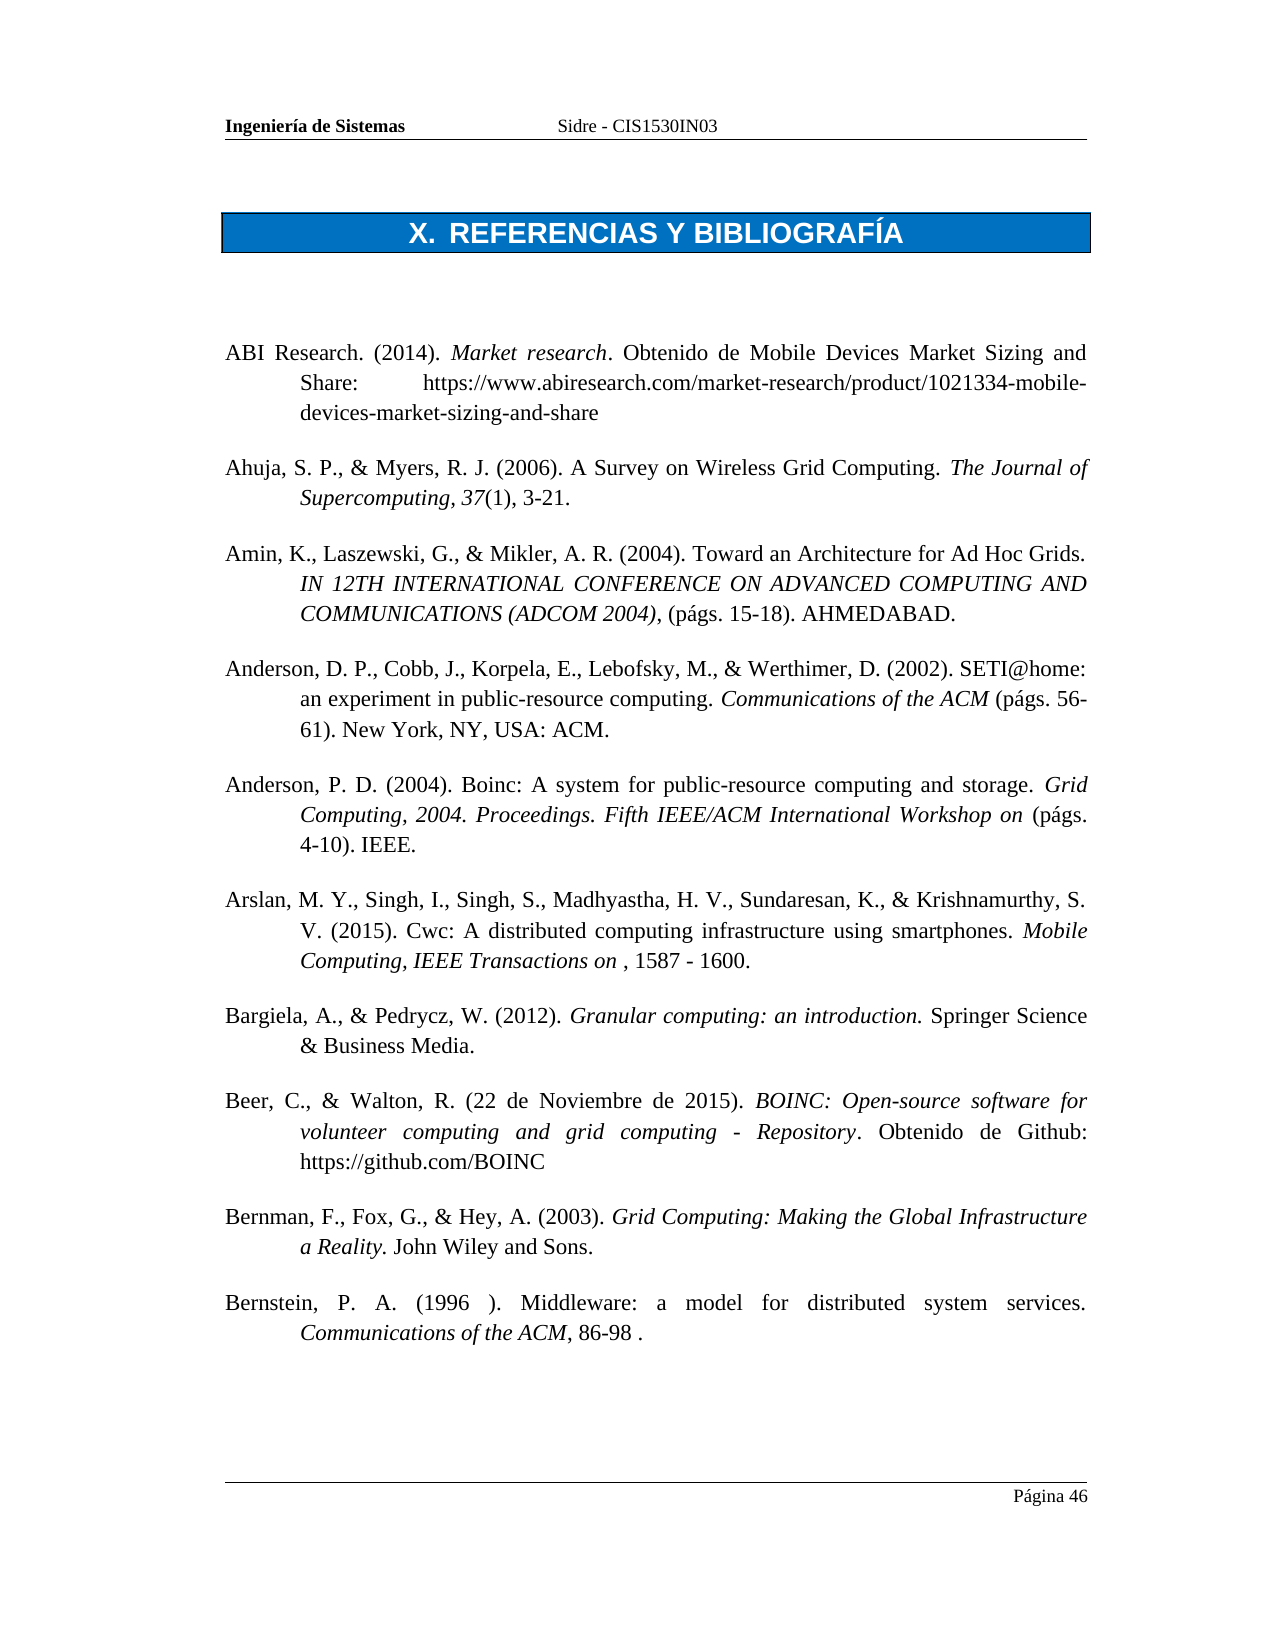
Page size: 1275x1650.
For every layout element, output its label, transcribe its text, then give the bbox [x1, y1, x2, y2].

text Amin, K., Laszewski, G., & Mikler, A. R. (2004). Toward an Architecture for Ad Hoc Grids. IN 12TH INTERNATIONAL CONFERENCE ON ADVANCED COMPUTING AND COMMUNICATIONS (ADCOM 2004), (págs. 15-18). AHMEDABAD. [225, 539, 1087, 626]
text Anderson, P. D. (2004). Boinc: A system for public-resource computing and storage. Grid Computing, 2004. Proceedings. Fifth IEEE/ACM International Workshop on (págs. 4-10). IEEE. [225, 771, 1087, 858]
text Bargiela, A., & Pedrycz, W. (2012). Granular computing: an introduction. Springer Science & Business Media. [225, 1002, 1087, 1059]
text Ahuja, S. P., & Myers, R. J. (2006). A Survey on Wireless Grid Computing. The Journal of Supercomputing, 37(1), 3-21. [225, 454, 1087, 511]
text Beer, C., & Walton, R. (22 de Noviembre de 2015). BOINC: Open-source software for volunteer computing and grid computing - Repository. Obtenido de Github: https://github.com/BOINC [225, 1087, 1087, 1174]
text Bernstein, P. A. (1996 ). Middleware: a model for distributed system services. Communications of the ACM, 86-98 . [225, 1288, 1087, 1345]
text ABI Research. (2014). Market research. Obtenido de Mobile Devices Market Sizing and Share: https://www.abiresearch.com/market-research/product/1021334-mobile-devices-market-sizing-and-share [225, 338, 1087, 425]
text Arslan, M. Y., Singh, I., Singh, S., Madhyastha, H. V., Sundaresan, K., & Krishnamurthy, S. V. (2015). Cwc: A distributed computing infrastructure using smartphones. Mobile Computing, IEEE Transactions on , 1587 - 1600. [225, 886, 1087, 973]
text Bernman, F., Fox, G., & Hey, A. (2003). Grid Computing: Making the Global Infrastructure a Reality. John Wiley and Sons. [225, 1203, 1087, 1260]
text Anderson, D. P., Cobb, J., Korpela, E., Lebofsky, M., & Werthimer, D. (2002). SETI@home: an experiment in public-resource computing. Communications of the ACM (págs. 56-61). New York, NY, USA: ACM. [225, 655, 1087, 742]
subtitle REFERENCIAS Y BIBLIOGRAFÍA [223, 214, 1090, 252]
